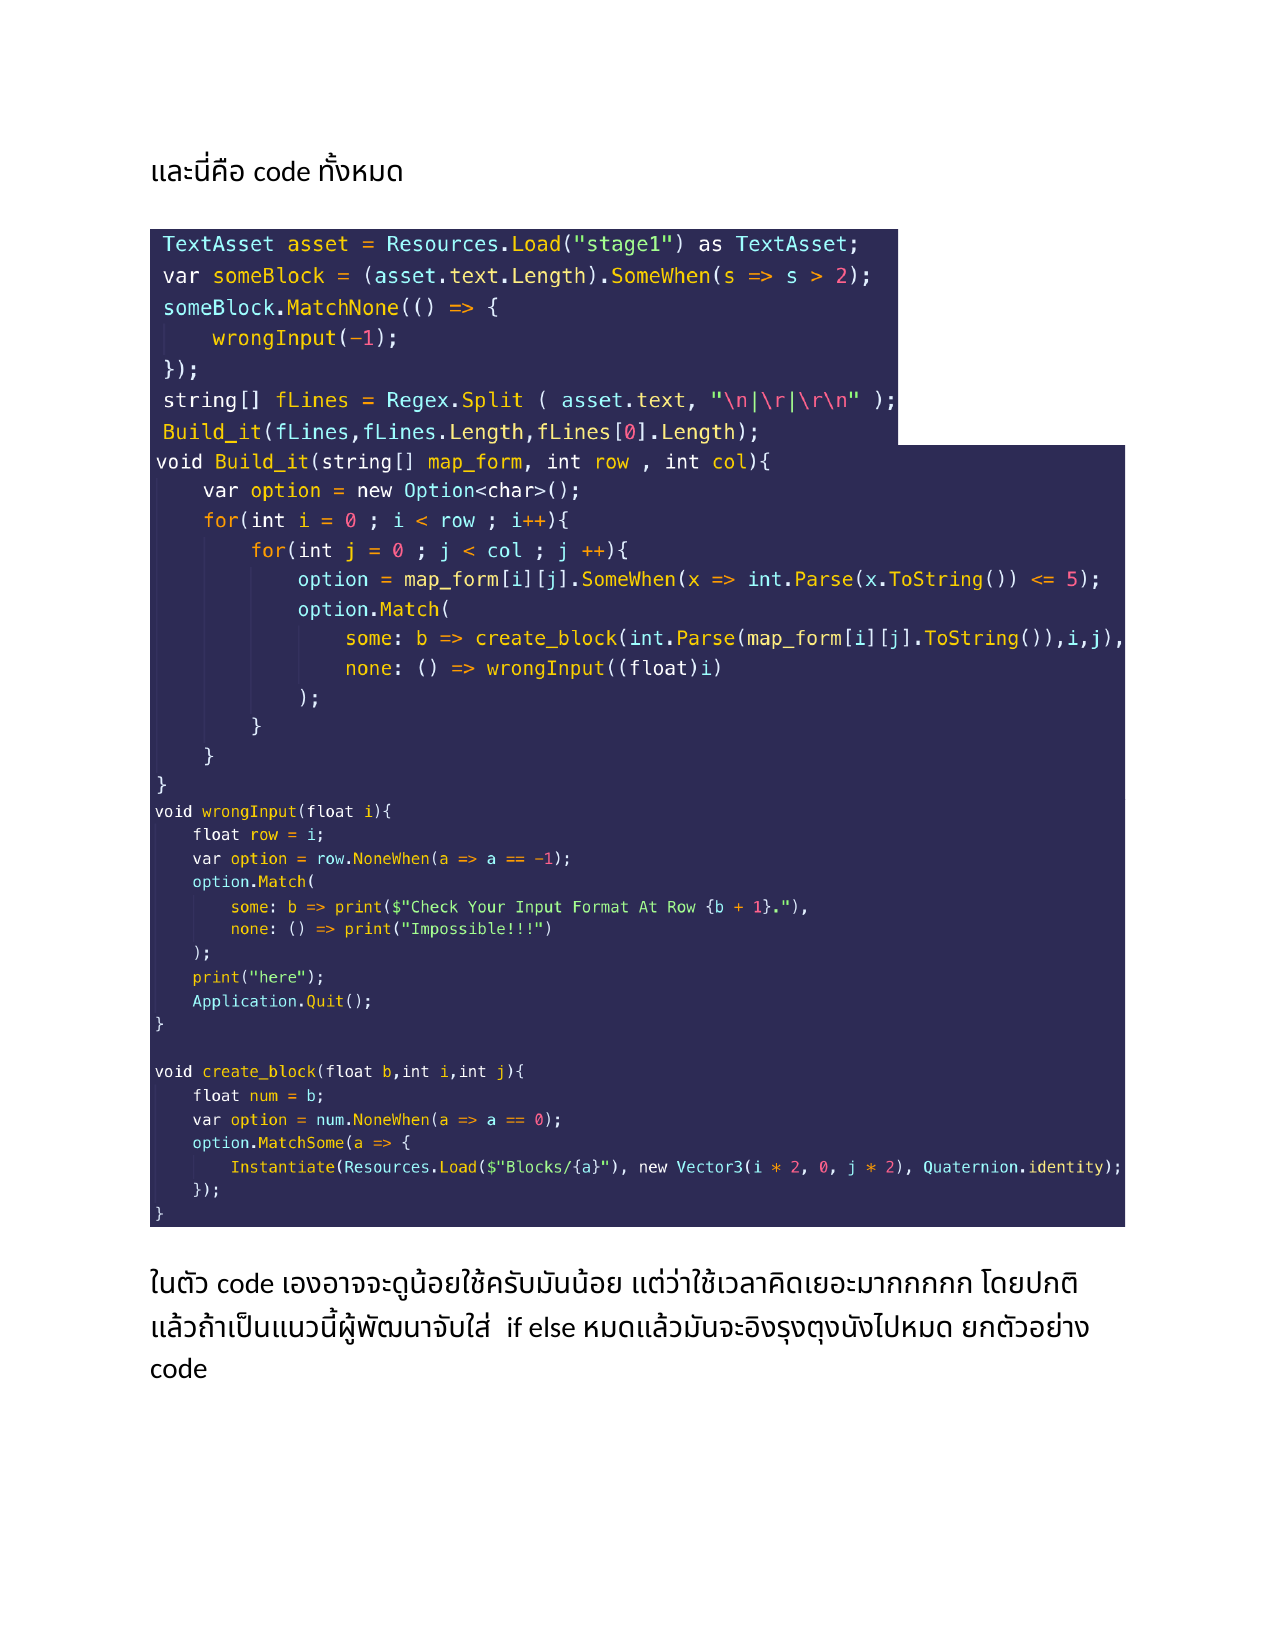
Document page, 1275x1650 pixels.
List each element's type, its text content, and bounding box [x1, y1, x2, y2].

text และนี่คือ code ทั้งหมด [150, 150, 1125, 194]
text ในตัว code เองอาจจะดูน้อยใช้ครับมันน้อย แต่ว่าใช้เวลาคิดเยอะมากกกกก โดยปกติแล้วถ้าเป็นแนวนี้ผู้พัฒนาจับใส่ if else หมดแล้วมันจะอิงรุงตุงนังไปหมด ยกตัวอย่าง code [150, 1262, 1125, 1386]
picture [150, 229, 1125, 1227]
